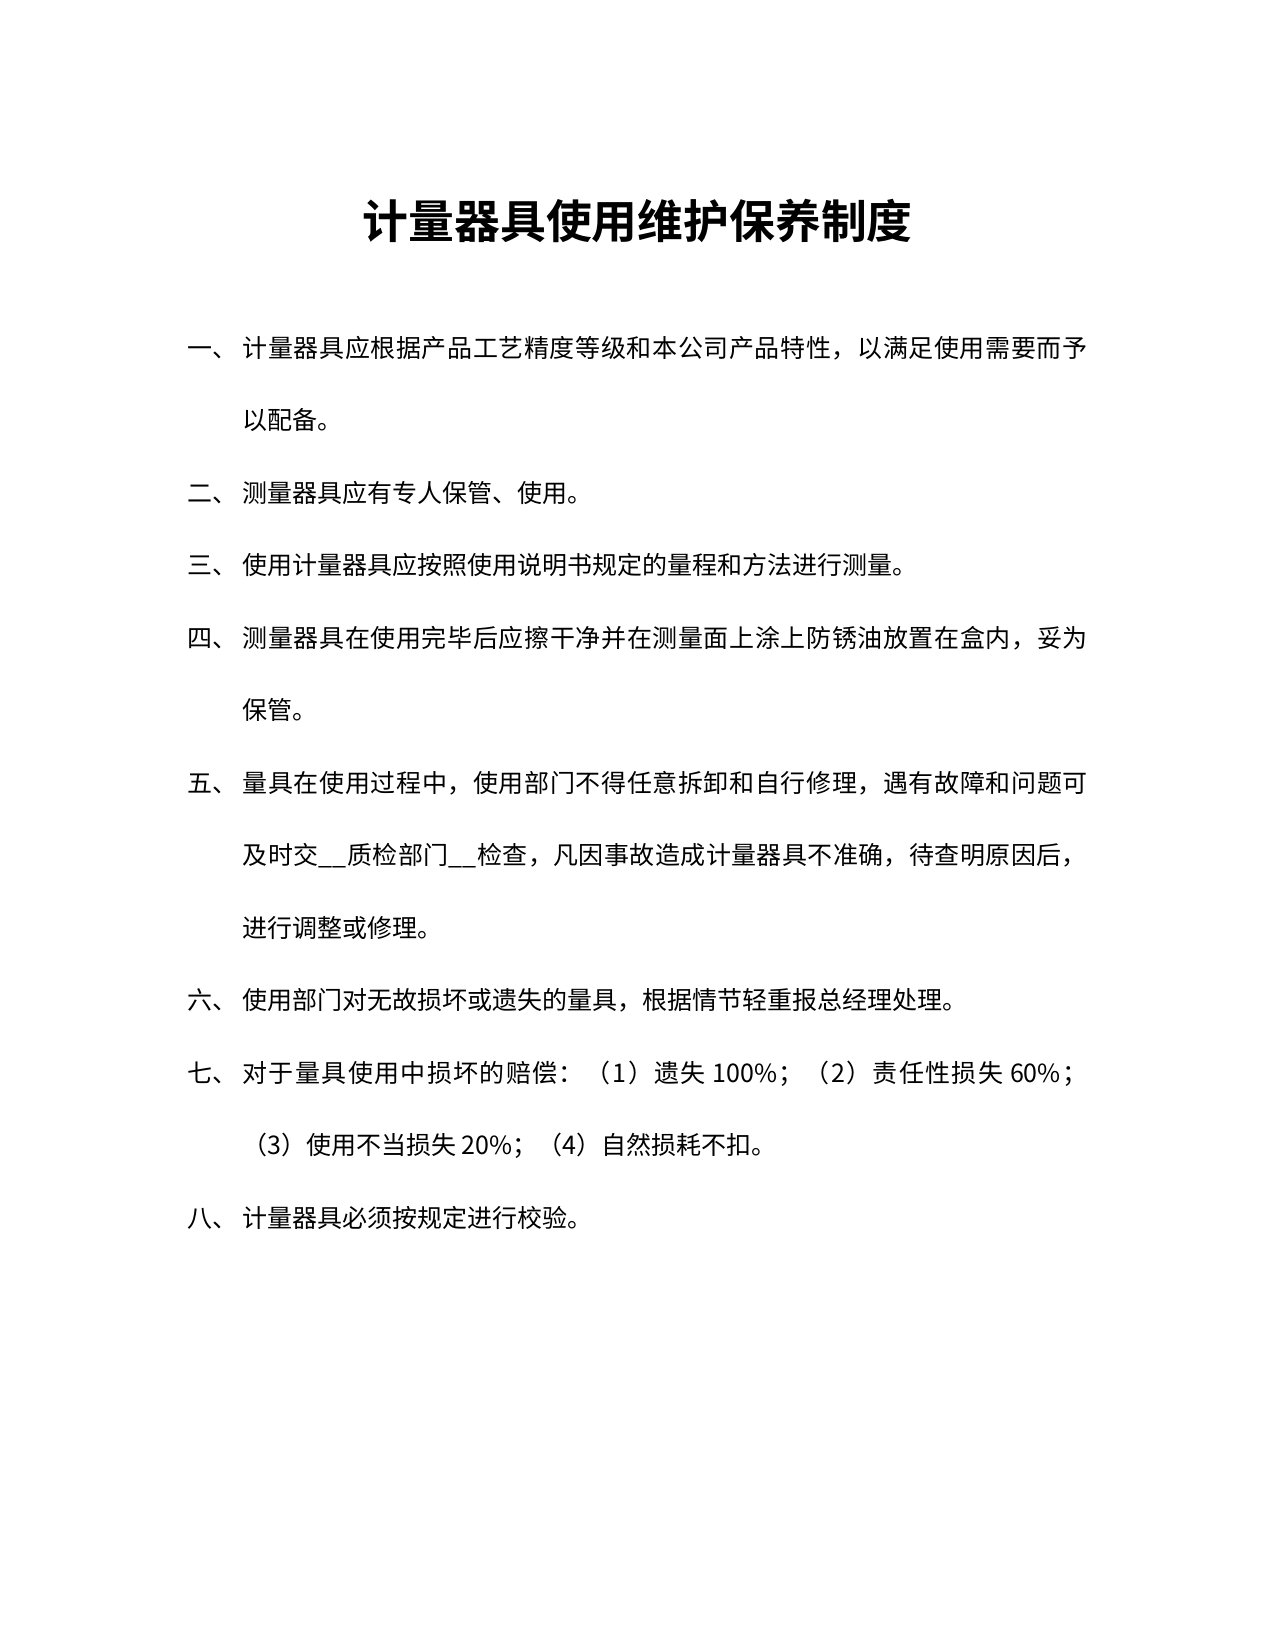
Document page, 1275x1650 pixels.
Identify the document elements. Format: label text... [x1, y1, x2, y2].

text 七、 对于量具使用中损坏的赔偿：（1）遗失100%；（2）责任性损失60%；（3）使用不当损失20%；（4）自然损耗不扣。 [187, 1053, 1087, 1162]
text 三、 使用计量器具应按照使用说明书规定的量程和方法进行测量。 [187, 546, 1087, 582]
text 六、 使用部门对无故损坏或遗失的量具，根据情节轻重报总经理处理。 [187, 981, 1087, 1017]
text 一、 计量器具应根据产品工艺精度等级和本公司产品特性，以满足使用需要而予以配备。 [187, 328, 1087, 437]
text 计量器具使用维护保养制度 [187, 185, 1087, 252]
text 八、 计量器具必须按规定进行校验。 [187, 1198, 1087, 1234]
text 四、 测量器具在使用完毕后应擦干净并在测量面上涂上防锈油放置在盒内，妥为保管。 [187, 618, 1087, 727]
text 二、 测量器具应有专人保管、使用。 [187, 473, 1087, 509]
text 五、 量具在使用过程中，使用部门不得任意拆卸和自行修理，遇有故障和问题可及时交__质检部门__检查，凡因事故造成计量器具不准确，待查明原因后，进行调整或修理。 [187, 763, 1087, 944]
